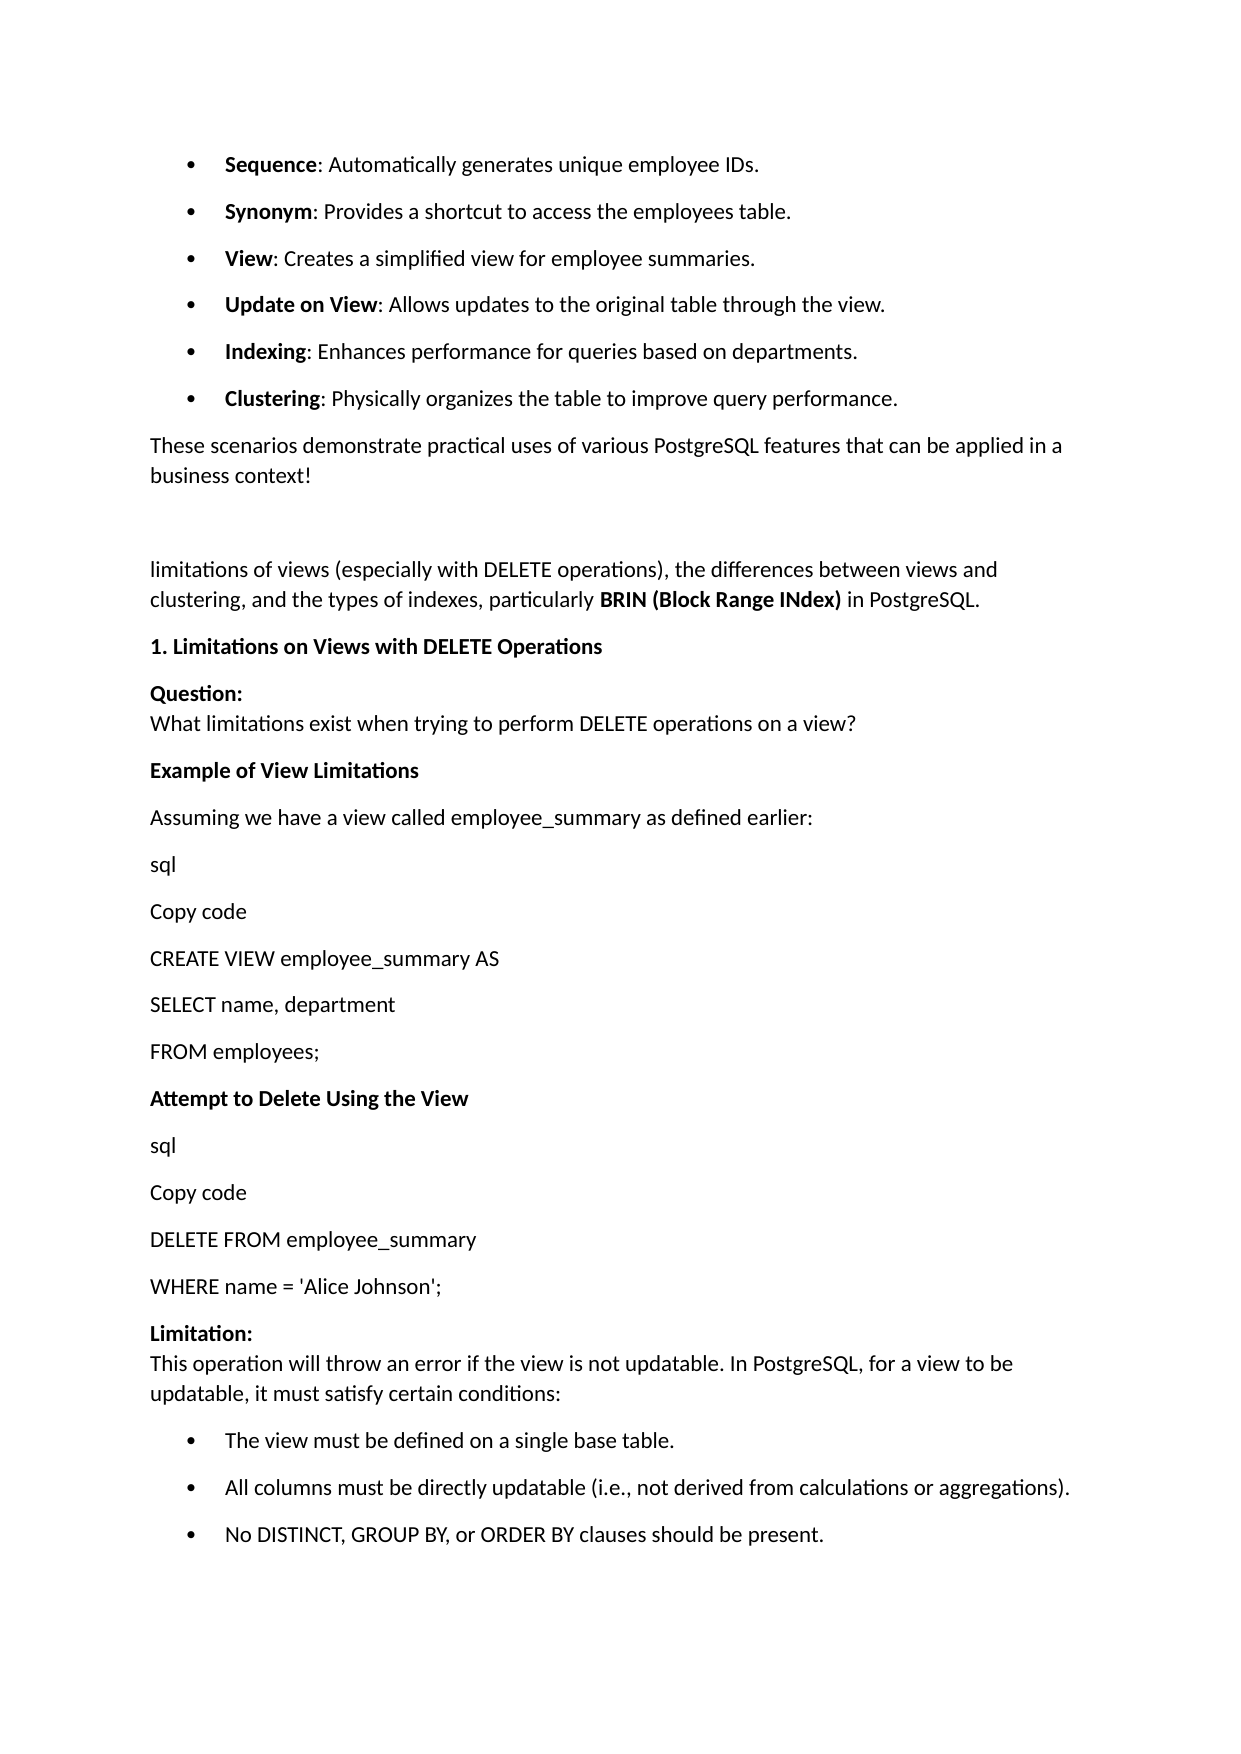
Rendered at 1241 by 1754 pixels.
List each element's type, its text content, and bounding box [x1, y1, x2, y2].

list Synonym: Provides a shortcut to access the employees table. [187, 197, 1090, 225]
text Assuming we have a view called employee_summary as defined earlier: [150, 803, 1090, 831]
list Indexing: Enhances performance for queries based on departments. [187, 337, 1090, 366]
list Update on View: Allows updates to the original table through the view. [187, 291, 1090, 319]
text WHERE name = 'Alice Johnson'; [150, 1272, 1090, 1300]
list View: Creates a simplified view for employee summaries. [187, 244, 1090, 272]
text Copy code [150, 897, 1090, 925]
text limitations of views (especially with DELETE operations), the differences between views and clustering, and the types of indexes, particularly BRIN (Block Range INdex) in PostgreSQL. [150, 555, 1090, 613]
text Example of View Limitations [150, 756, 1090, 784]
list No DISTINCT, GROUP BY, or ORDER BY clauses should be present. [187, 1520, 1090, 1548]
text Limitation: This operation will throw an error if the view is not updatable. In PostgreSQL, for a view to be updatable, it must satisfy certain conditions: [150, 1319, 1090, 1407]
list Clustering: Physically organizes the table to improve query performance. [187, 384, 1090, 412]
text Question: What limitations exist when trying to perform DELETE operations on a view? [150, 679, 1090, 737]
text 1. Limitations on Views with DELETE Operations [150, 632, 1090, 660]
text SELECT name, department [150, 991, 1090, 1019]
text FROM employees; [150, 1037, 1090, 1066]
text Attempt to Delete Using the View [150, 1084, 1090, 1112]
text CREATE VIEW employee_summary AS [150, 944, 1090, 972]
list All columns must be directly updatable (i.e., not derived from calculations or aggregations). [187, 1473, 1090, 1501]
list Sequence: Automatically generates unique employee IDs. [187, 150, 1090, 178]
text These scenarios demonstrate practical uses of various PostgreSQL features that can be applied in a business context! [150, 431, 1090, 489]
text sql [150, 1131, 1090, 1159]
text DELETE FROM employee_summary [150, 1225, 1090, 1253]
list The view must be defined on a single base table. [187, 1426, 1090, 1454]
text Copy code [150, 1178, 1090, 1206]
text sql [150, 850, 1090, 878]
